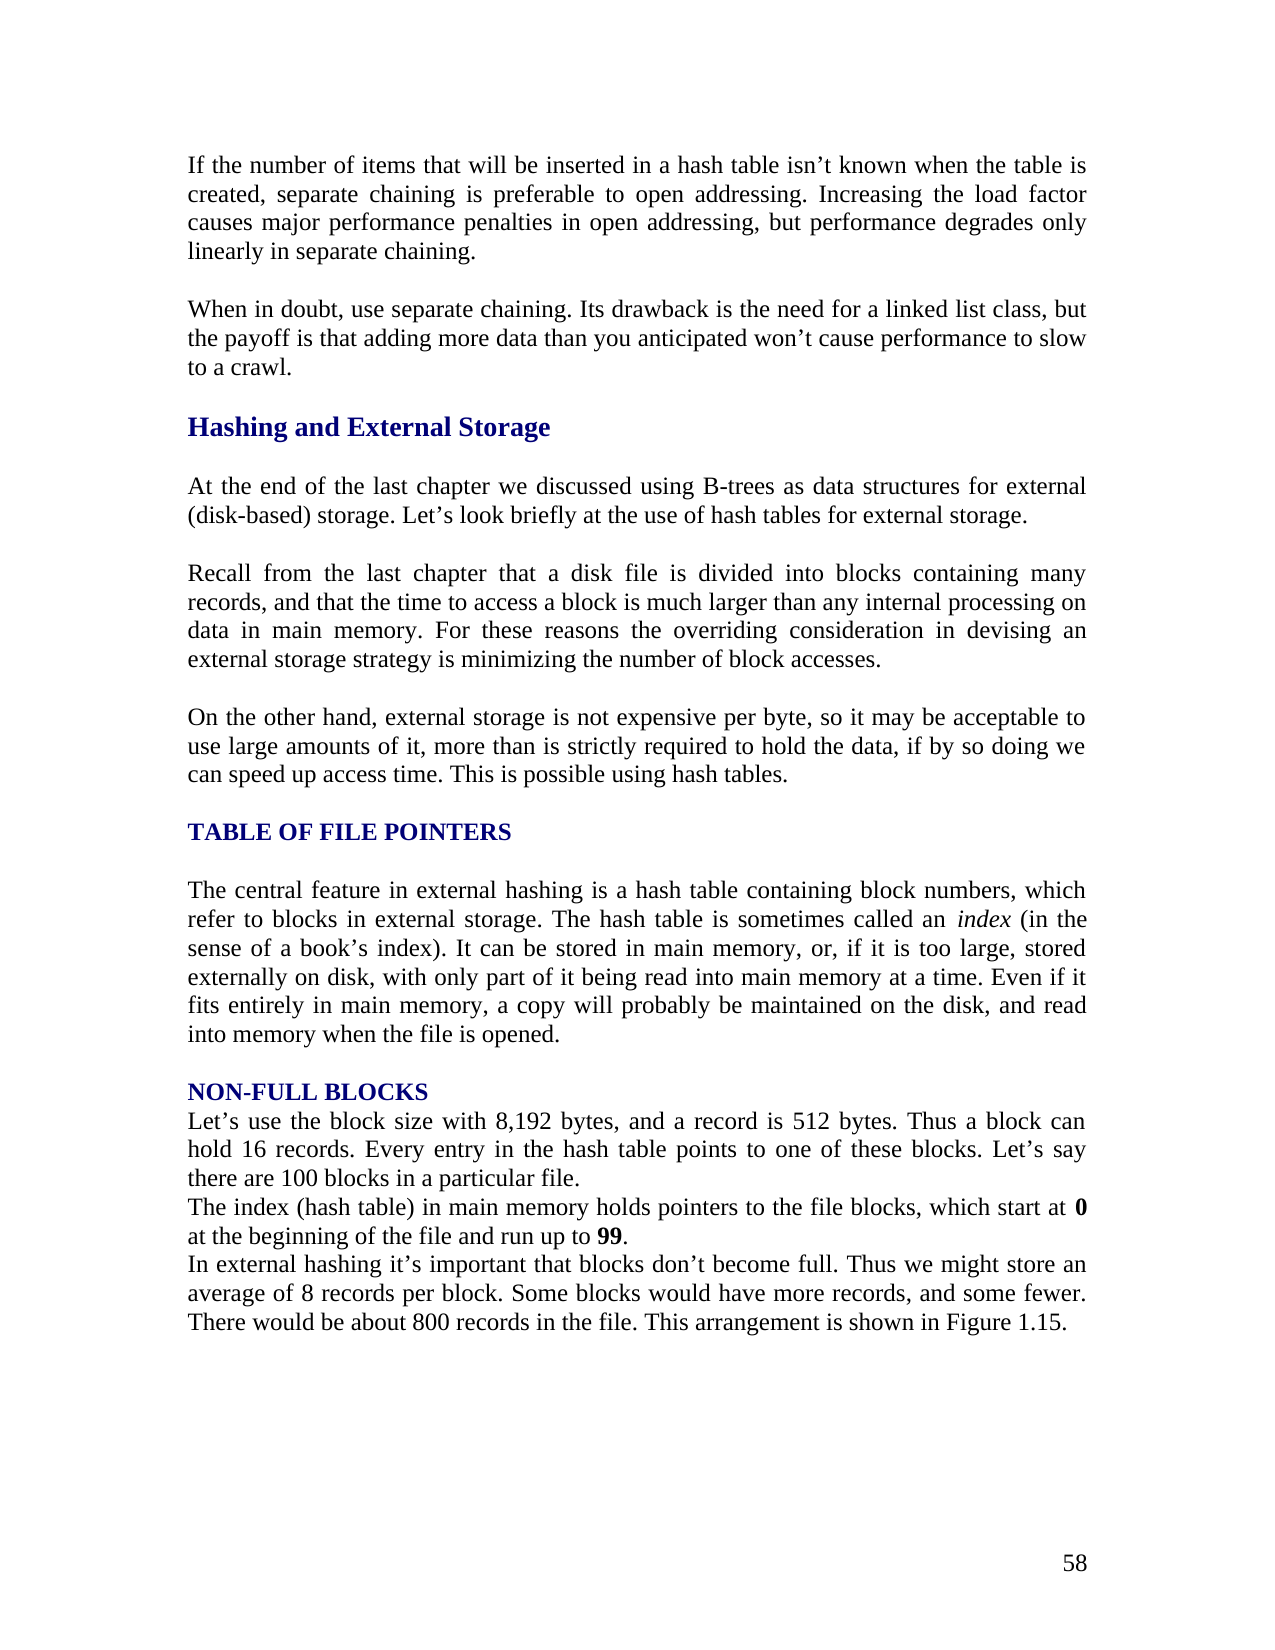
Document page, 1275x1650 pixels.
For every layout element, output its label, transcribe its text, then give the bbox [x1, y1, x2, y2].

subtitle Hashing and External Storage [187, 409, 1087, 442]
text The index (hash table) in main memory holds pointers to the file blocks, which start at 0 at the beginning of the file and run up to 99. [187, 1192, 1087, 1249]
text When in doubt, use separate chaining. Its drawback is the need for a linked list class, but the payoff is that adding more data than you anticipated won’t cause performance to slow to a crawl. [187, 294, 1087, 380]
text The central feature in external hashing is a hash table containing block numbers, which refer to blocks in external storage. The hash table is sometimes called an index (in the sense of a book’s index). It can be stored in main memory, or, if it is too large, stored externally on disk, with only part of it being read into main memory at a time. Even if it fits entirely in main memory, a copy will probably be maintained on the disk, and read into memory when the file is opened. [187, 875, 1087, 1048]
text On the other hand, external storage is not expensive per byte, so it may be acceptable to use large amounts of it, more than is strictly required to hold the data, if by so doing we can speed up access time. This is possible using hash tables. [187, 702, 1087, 788]
text Let’s use the block size with 8,192 bytes, and a record is 512 bytes. Thus a block can hold 16 records. Every entry in the hash table points to one of these blocks. Let’s say there are 100 blocks in a particular file. [187, 1106, 1087, 1192]
text At the end of the last chapter we discussed using B-trees as data structures for external (disk-based) storage. Let’s look briefly at the use of hash tables for external storage. [187, 471, 1087, 529]
text Recall from the last chapter that a disk file is divided into blocks containing many records, and that the time to access a block is much larger than any internal processing on data in main memory. For these reasons the overriding consideration in devising an external storage strategy is minimizing the number of block accesses. [187, 558, 1087, 673]
subtitle TABLE OF FILE POINTERS [187, 817, 1087, 846]
subtitle NON-FULL BLOCKS [187, 1077, 1087, 1106]
text If the number of items that will be inserted in a hash table isn’t known when the table is created, separate chaining is preferable to open addressing. Increasing the load factor causes major performance penalties in open addressing, but performance degrades only linearly in separate chaining. [187, 150, 1087, 265]
text In external hashing it’s important that blocks don’t become full. Thus we might store an average of 8 records per block. Some blocks would have more records, and some fewer. There would be about 800 records in the file. This arrangement is shown in Figure 1.15. [187, 1249, 1087, 1336]
